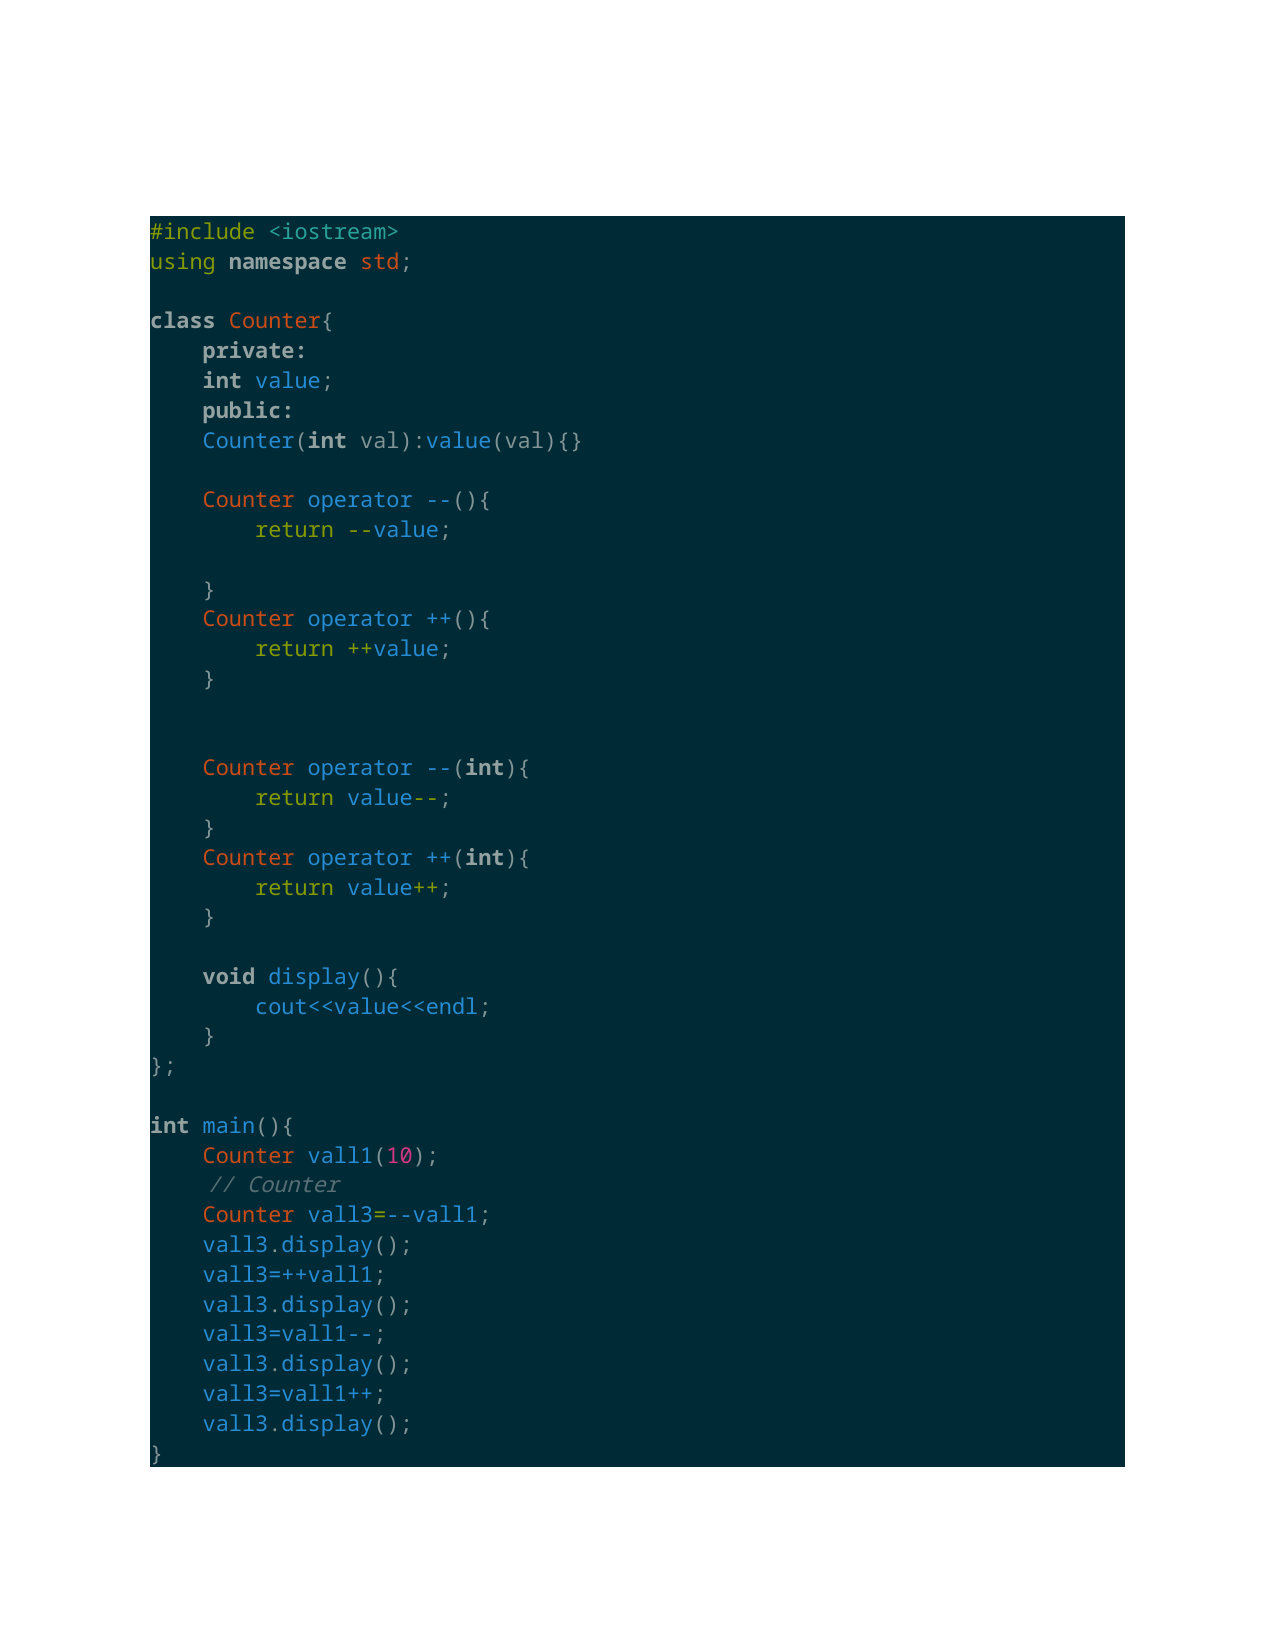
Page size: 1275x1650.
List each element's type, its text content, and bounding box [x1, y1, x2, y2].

text Counter(int val):value(val){} [150, 425, 1125, 454]
text return --value; [150, 514, 1125, 544]
text Counter operator --(int){ [150, 752, 1125, 782]
text } [150, 1021, 1125, 1050]
text // Counter [150, 1169, 1125, 1199]
text vall3=vall1++; [150, 1378, 1125, 1408]
text Counter vall1(10); [150, 1140, 1125, 1169]
text } [150, 901, 1125, 931]
text cout<<value<<endl; [150, 991, 1125, 1021]
text vall3.display(); [150, 1229, 1125, 1259]
text Counter operator --(){ [150, 484, 1125, 514]
text int value; [150, 365, 1125, 395]
text } [150, 812, 1125, 842]
text } [150, 663, 1125, 693]
text return value--; [150, 782, 1125, 812]
text } [150, 574, 1125, 603]
text using namespace std; [150, 246, 1125, 276]
text return value++; [150, 872, 1125, 901]
text Counter vall3=--vall1; [150, 1199, 1125, 1229]
text vall3.display(); [150, 1289, 1125, 1318]
text private: [150, 335, 1125, 365]
text vall3=++vall1; [150, 1259, 1125, 1289]
text #include <iostream> [150, 216, 1125, 246]
text public: [150, 395, 1125, 425]
text Counter operator ++(){ [150, 603, 1125, 633]
text Counter operator ++(int){ [150, 842, 1125, 872]
text }; [150, 1050, 1125, 1080]
text class Counter{ [150, 306, 1125, 335]
text return ++value; [150, 633, 1125, 663]
text } [150, 1438, 1125, 1467]
text vall3=vall1--; [150, 1318, 1125, 1348]
text vall3.display(); [150, 1408, 1125, 1438]
text vall3.display(); [150, 1348, 1125, 1378]
text void display(){ [150, 961, 1125, 991]
text int main(){ [150, 1110, 1125, 1140]
